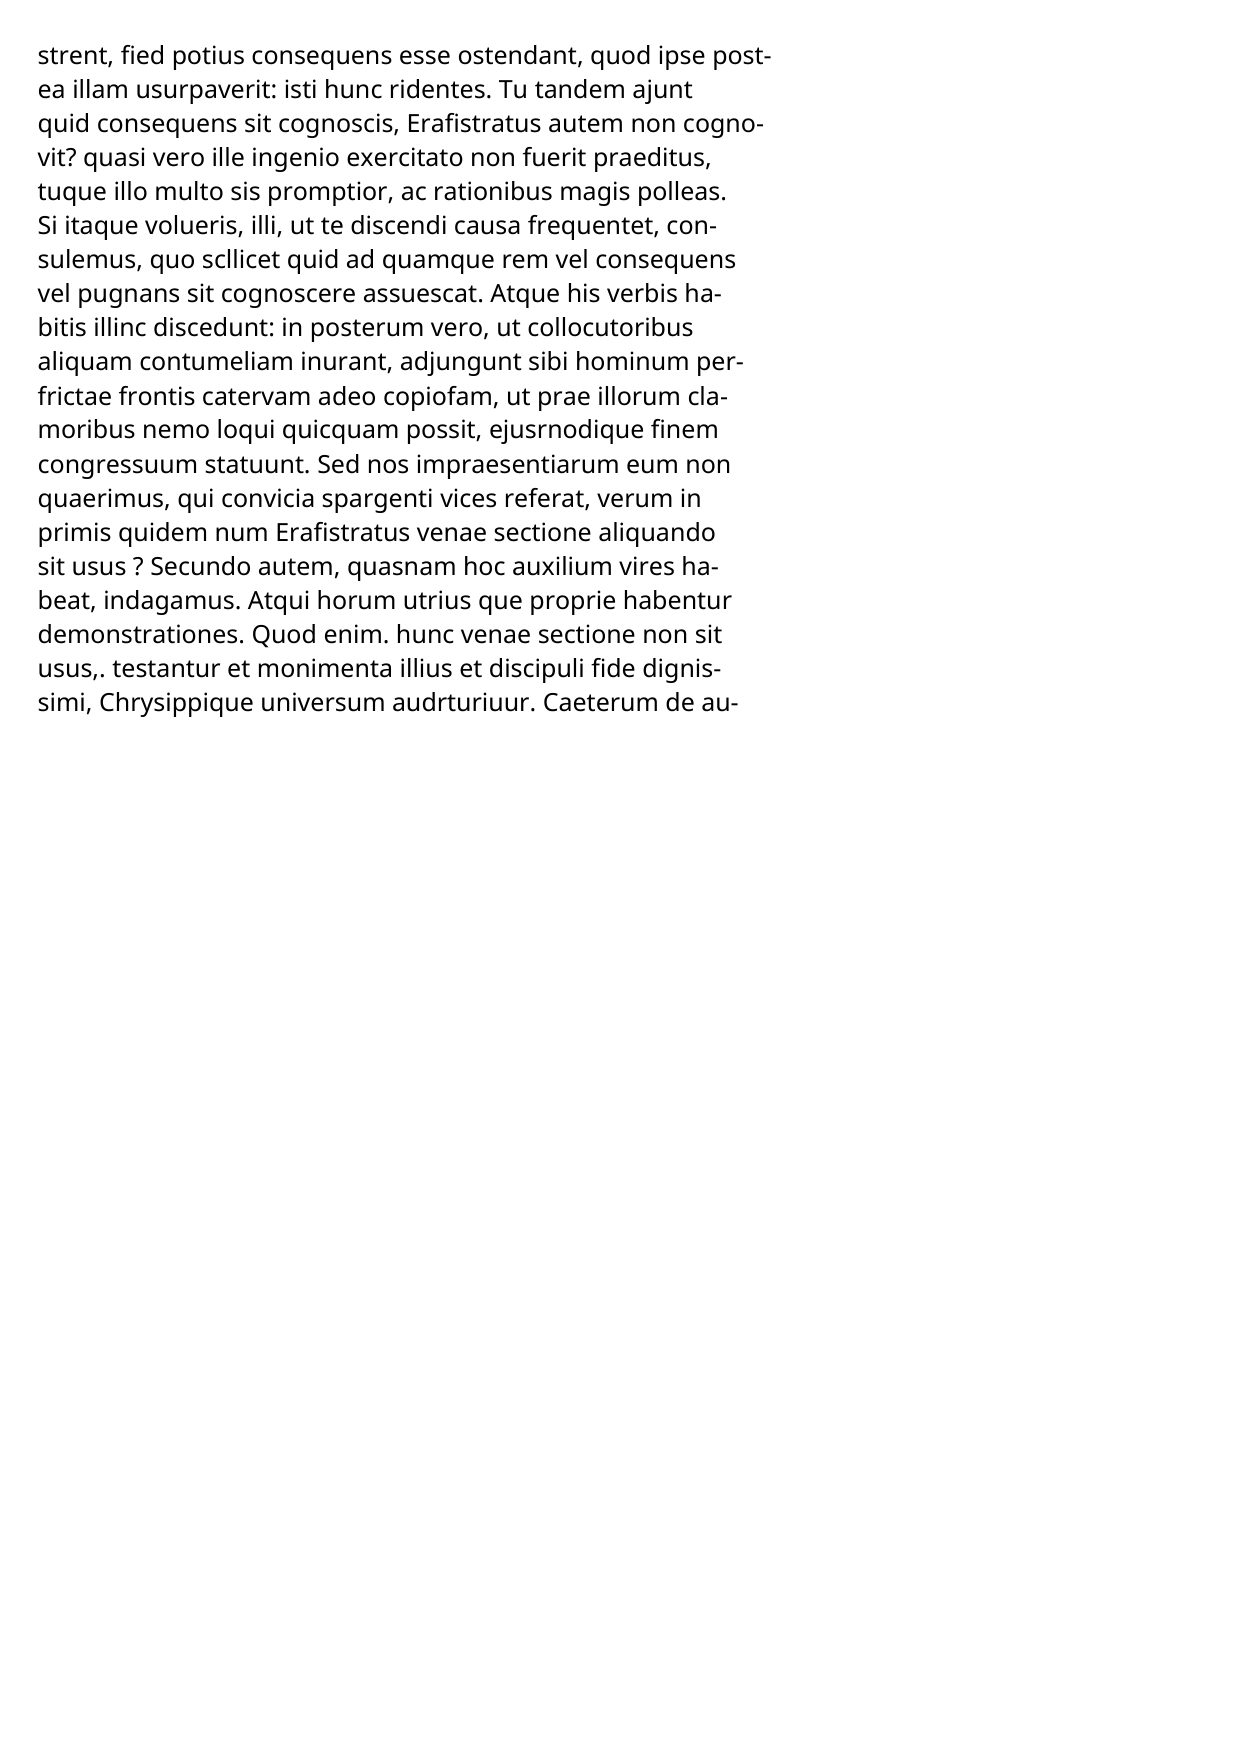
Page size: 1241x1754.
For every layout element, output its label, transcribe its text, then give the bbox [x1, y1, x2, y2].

text strent, fied potius consequens esse ostendant, quod ipse post- ea illam usurpaverit: isti hunc ridentes. Tu tandem ajunt quid consequens sit cognoscis, Erafistratus autem non cogno- vit? quasi vero ille ingenio exercitato non fuerit praeditus, tuque illo multo sis promptior, ac rationibus magis polleas. Si itaque volueris, illi, ut te discendi causa frequentet, con- sulemus, quo scllicet quid ad quamque rem vel consequens vel pugnans sit cognoscere assuescat. Atque his verbis ha- bitis illinc discedunt: in posterum vero, ut collocutoribus aliquam contumeliam inurant, adjungunt sibi hominum per- frictae frontis catervam adeo copiofam, ut prae illorum cla- moribus nemo loqui quicquam possit, ejusrnodique finem congressuum statuunt. Sed nos impraesentiarum eum non quaerimus, qui convicia spargenti vices referat, verum in primis quidem num Erafistratus venae sectione aliquando sit usus ? Secundo autem, quasnam hoc auxilium vires ha- beat, indagamus. Atqui horum utrius que proprie habentur demonstrationes. Quod enim. hunc venae sectione non sit usus,. testantur et monimenta illius et discipuli fide dignis- simi, Chrysippique universum audrturiuur. Caeterum de au- [37, 37, 1203, 719]
